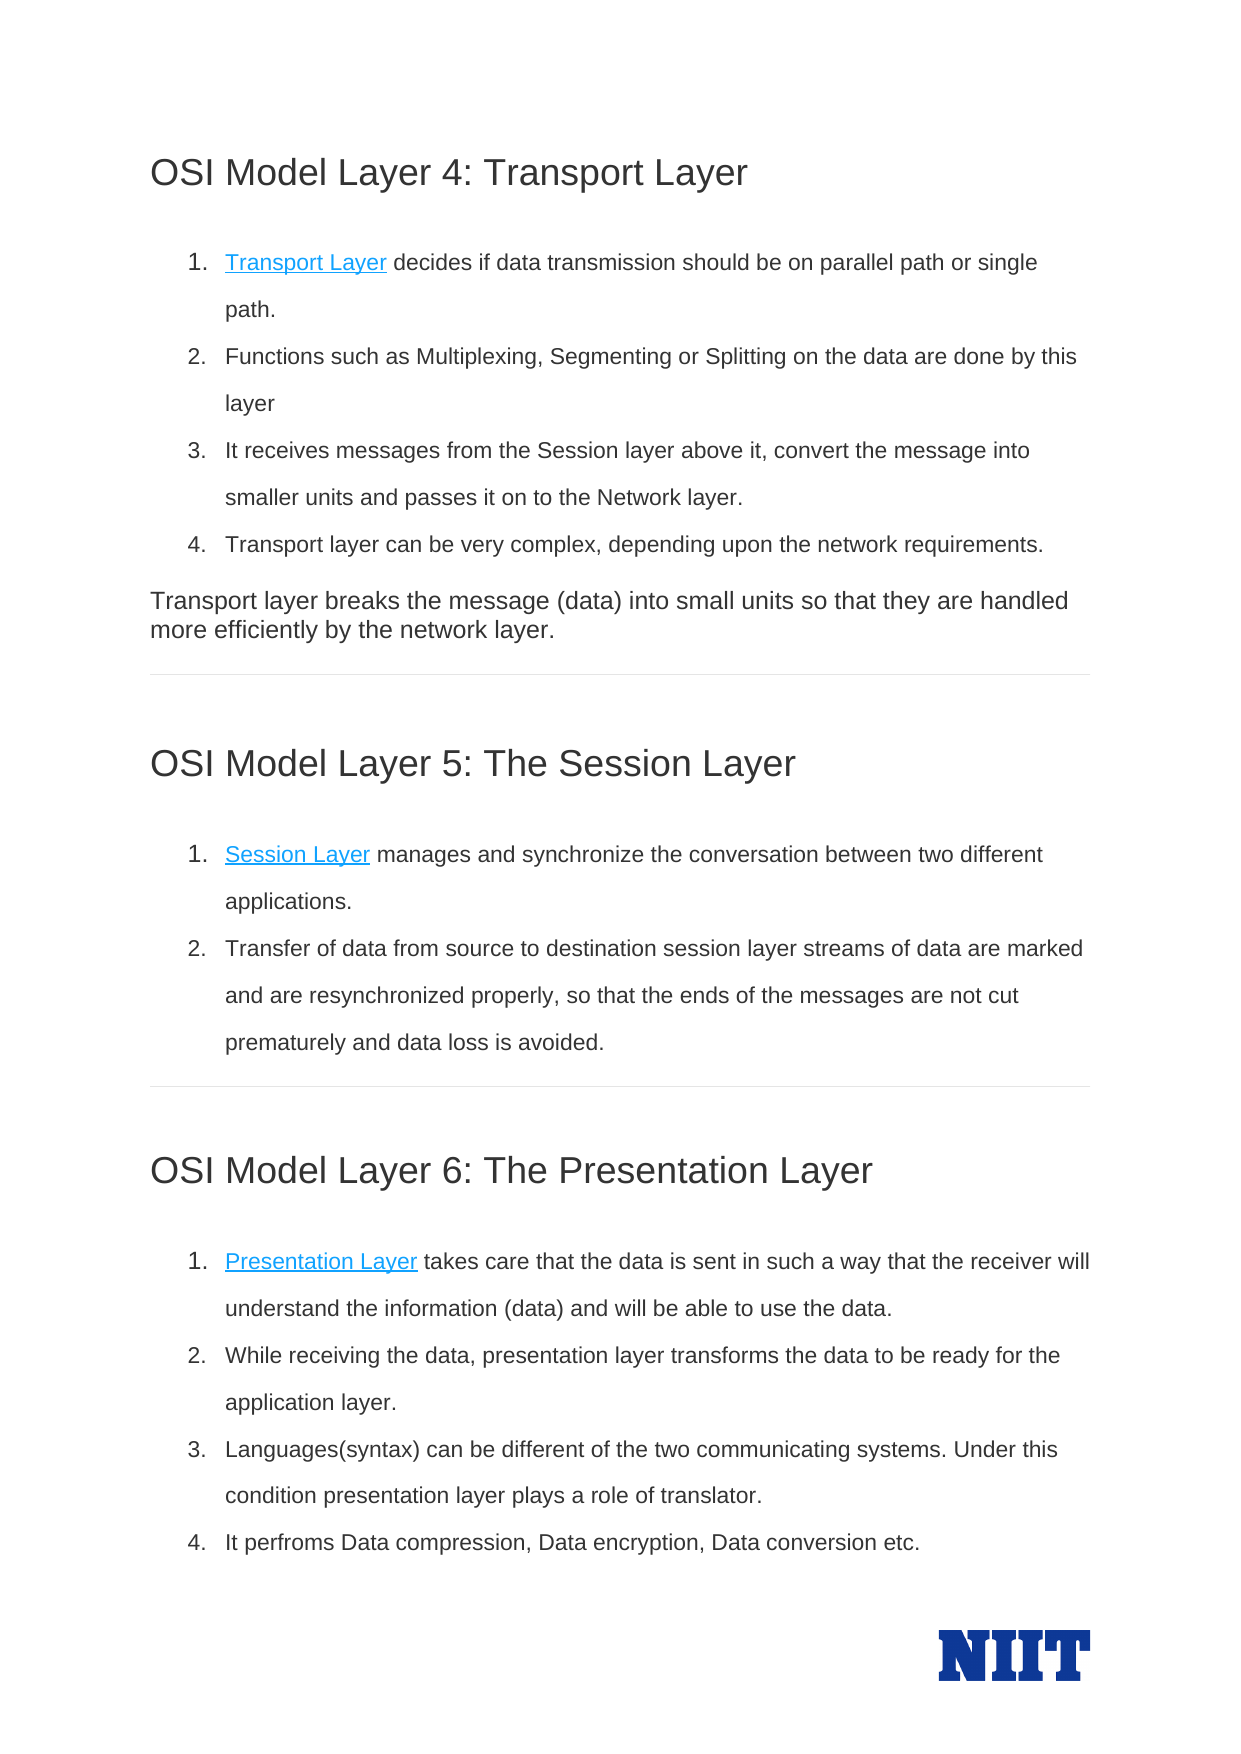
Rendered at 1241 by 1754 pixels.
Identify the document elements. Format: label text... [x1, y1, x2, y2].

list Transport Layer decides if data transmission should be on parallel path or single path. [187, 229, 1090, 322]
list Session Layer manages and synchronize the conversation between two different applications. [187, 820, 1090, 914]
subtitle OSI Model Layer 6: The Presentation Layer [150, 1149, 1090, 1192]
list Functions such as Multiplexing, Segmenting or Splitting on the data are done by this layer [187, 322, 1090, 416]
text Transport layer breaks the message (data) into small units so that they are handled more efficiently by the network layer. [150, 586, 1090, 643]
list Presentation Layer takes care that the data is sent in such a way that the receiver will understand the information (data) and will be able to use the data. [187, 1227, 1090, 1321]
picture [938, 1630, 1091, 1681]
list While receiving the data, presentation layer transforms the data to be ready for the application layer. [187, 1321, 1090, 1415]
list Transport layer can be very complex, depending upon the network requirements. [187, 510, 1090, 557]
list It perfroms Data compression, Data encryption, Data conversion etc. [187, 1509, 1090, 1556]
list It receives messages from the Session layer above it, convert the message into smaller units and passes it on to the Network layer. [187, 416, 1090, 510]
subtitle OSI Model Layer 4: Transport Layer [150, 150, 1090, 193]
list Languages(syntax) can be different of the two communicating systems. Under this condition presentation layer plays a role of translator. [187, 1415, 1090, 1509]
list Transfer of data from source to destination session layer streams of data are marked and are resynchronized properly, so that the ends of the messages are not cut prematurely and data loss is avoided. [187, 914, 1090, 1055]
subtitle OSI Model Layer 5: The Session Layer [150, 742, 1090, 785]
